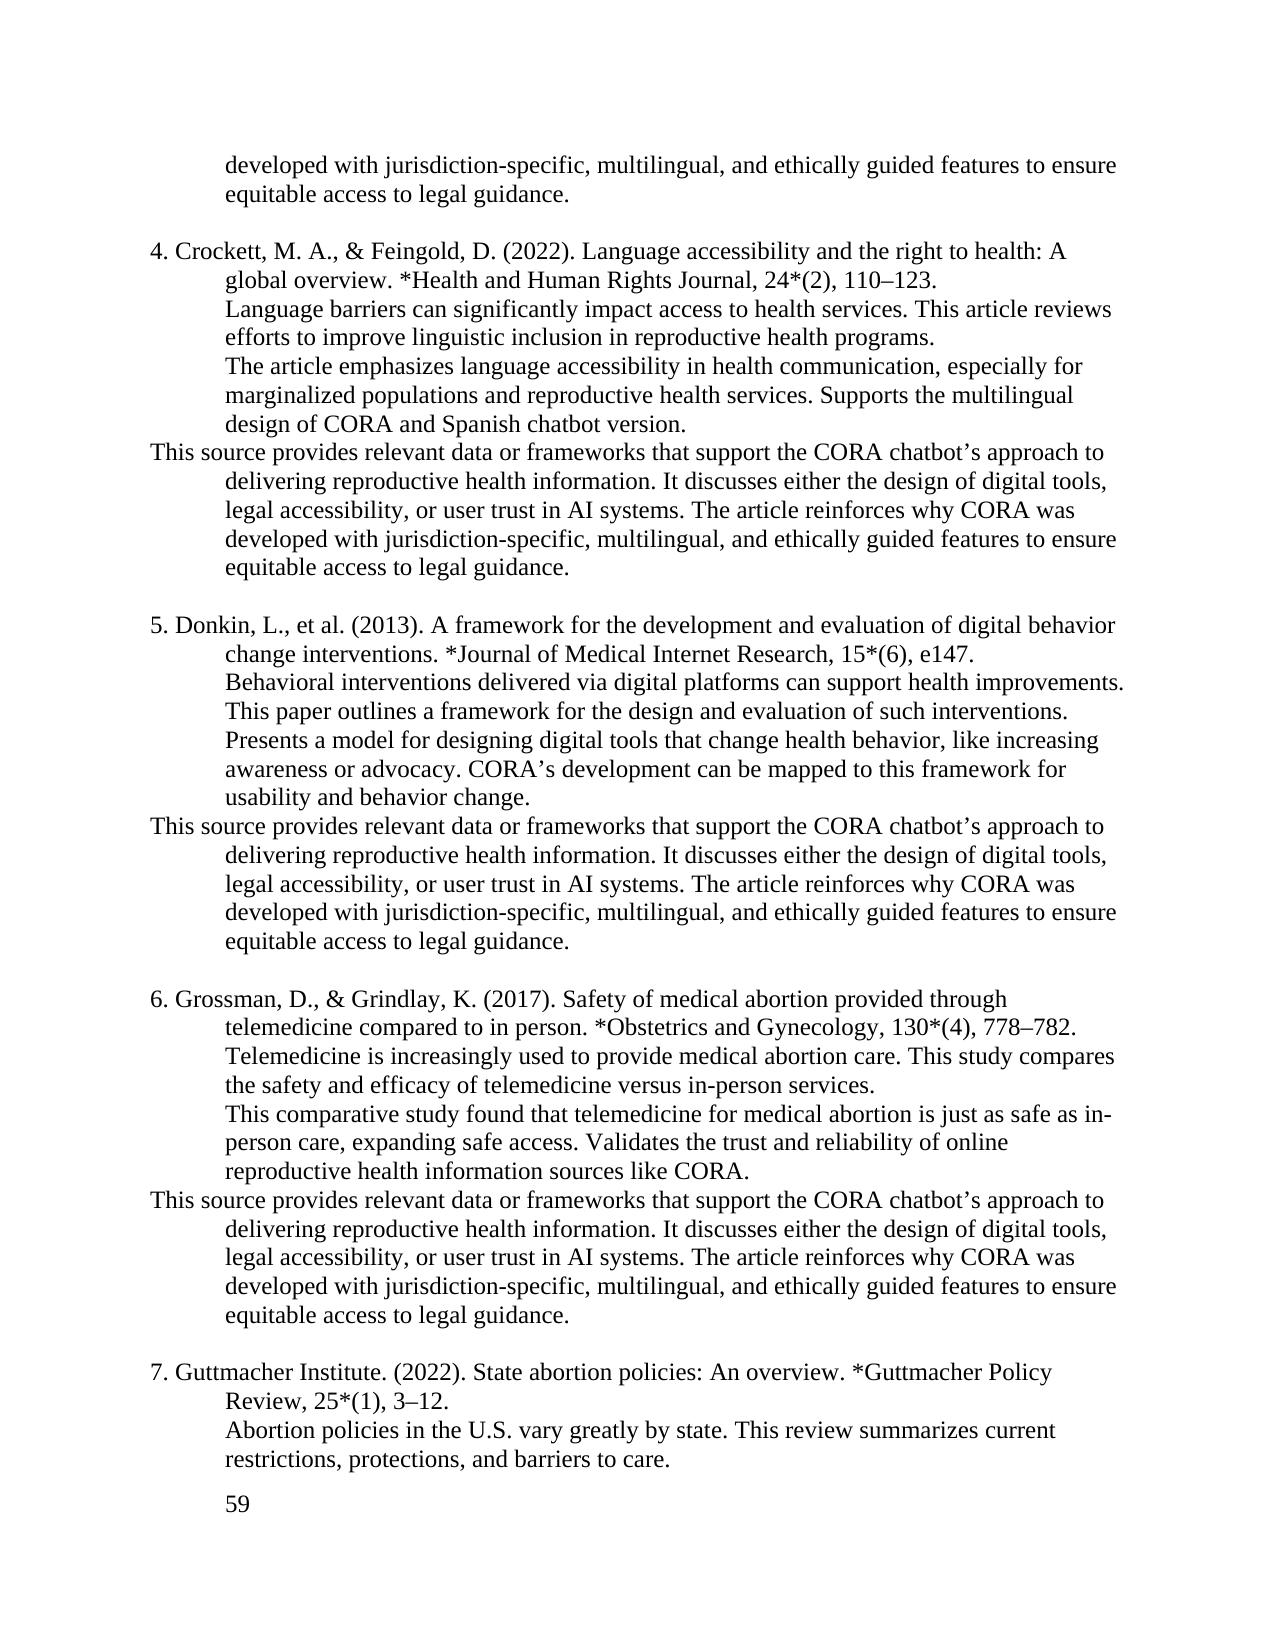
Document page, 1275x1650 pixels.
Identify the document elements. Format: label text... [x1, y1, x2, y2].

text 4. Crockett, M. A., & Feingold, D. (2022). Language accessibility and the right to health: A global overview. *Health and Human Rights Journal, 24*(2), 110–123. Language barriers can significantly impact access to health services. This article reviews efforts to improve linguistic inclusion in reproductive health programs. The article emphasizes language accessibility in health communication, especially for marginalized populations and reproductive health services. Supports the multilingual design of CORA and Spanish chatbot version. [150, 236, 1125, 437]
text 6. Grossman, D., & Grindlay, K. (2017). Safety of medical abortion provided through telemedicine compared to in person. *Obstetrics and Gynecology, 130*(4), 778–782. Telemedicine is increasingly used to provide medical abortion care. This study compares the safety and efficacy of telemedicine versus in-person services. This comparative study found that telemedicine for medical abortion is just as safe as in-person care, expanding safe access. Validates the trust and reliability of online reproductive health information sources like CORA. [150, 984, 1125, 1185]
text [150, 1357, 1125, 1472]
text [150, 150, 1125, 207]
text 5. Donkin, L., et al. (2013). A framework for the development and evaluation of digital behavior change interventions. *Journal of Medical Internet Research, 15*(6), e147. Behavioral interventions delivered via digital platforms can support health improvements. This paper outlines a framework for the design and evaluation of such interventions. Presents a model for designing digital tools that change health behavior, like increasing awareness or advocacy. CORA’s development can be mapped to this framework for usability and behavior change. [150, 610, 1125, 811]
